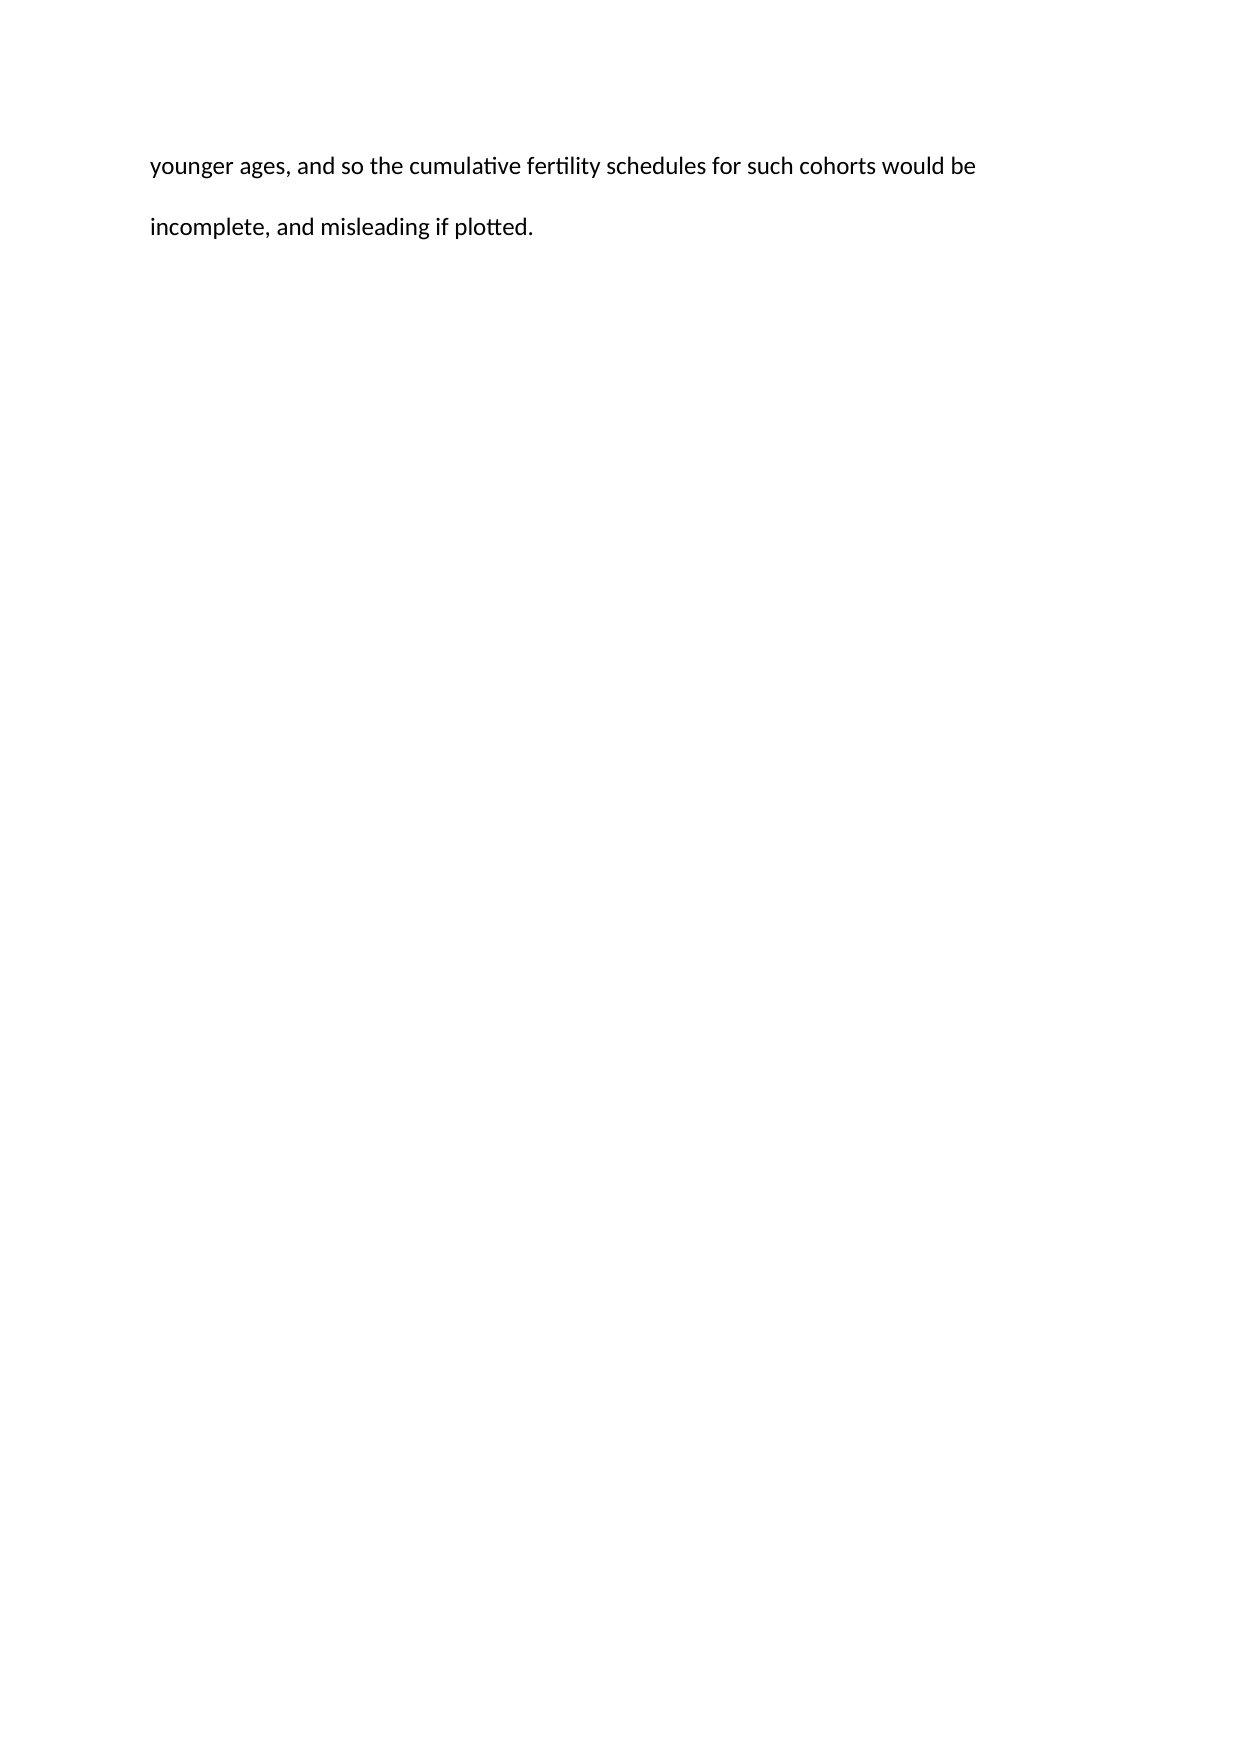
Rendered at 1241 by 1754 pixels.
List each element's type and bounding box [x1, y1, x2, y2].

text [150, 150, 1090, 242]
